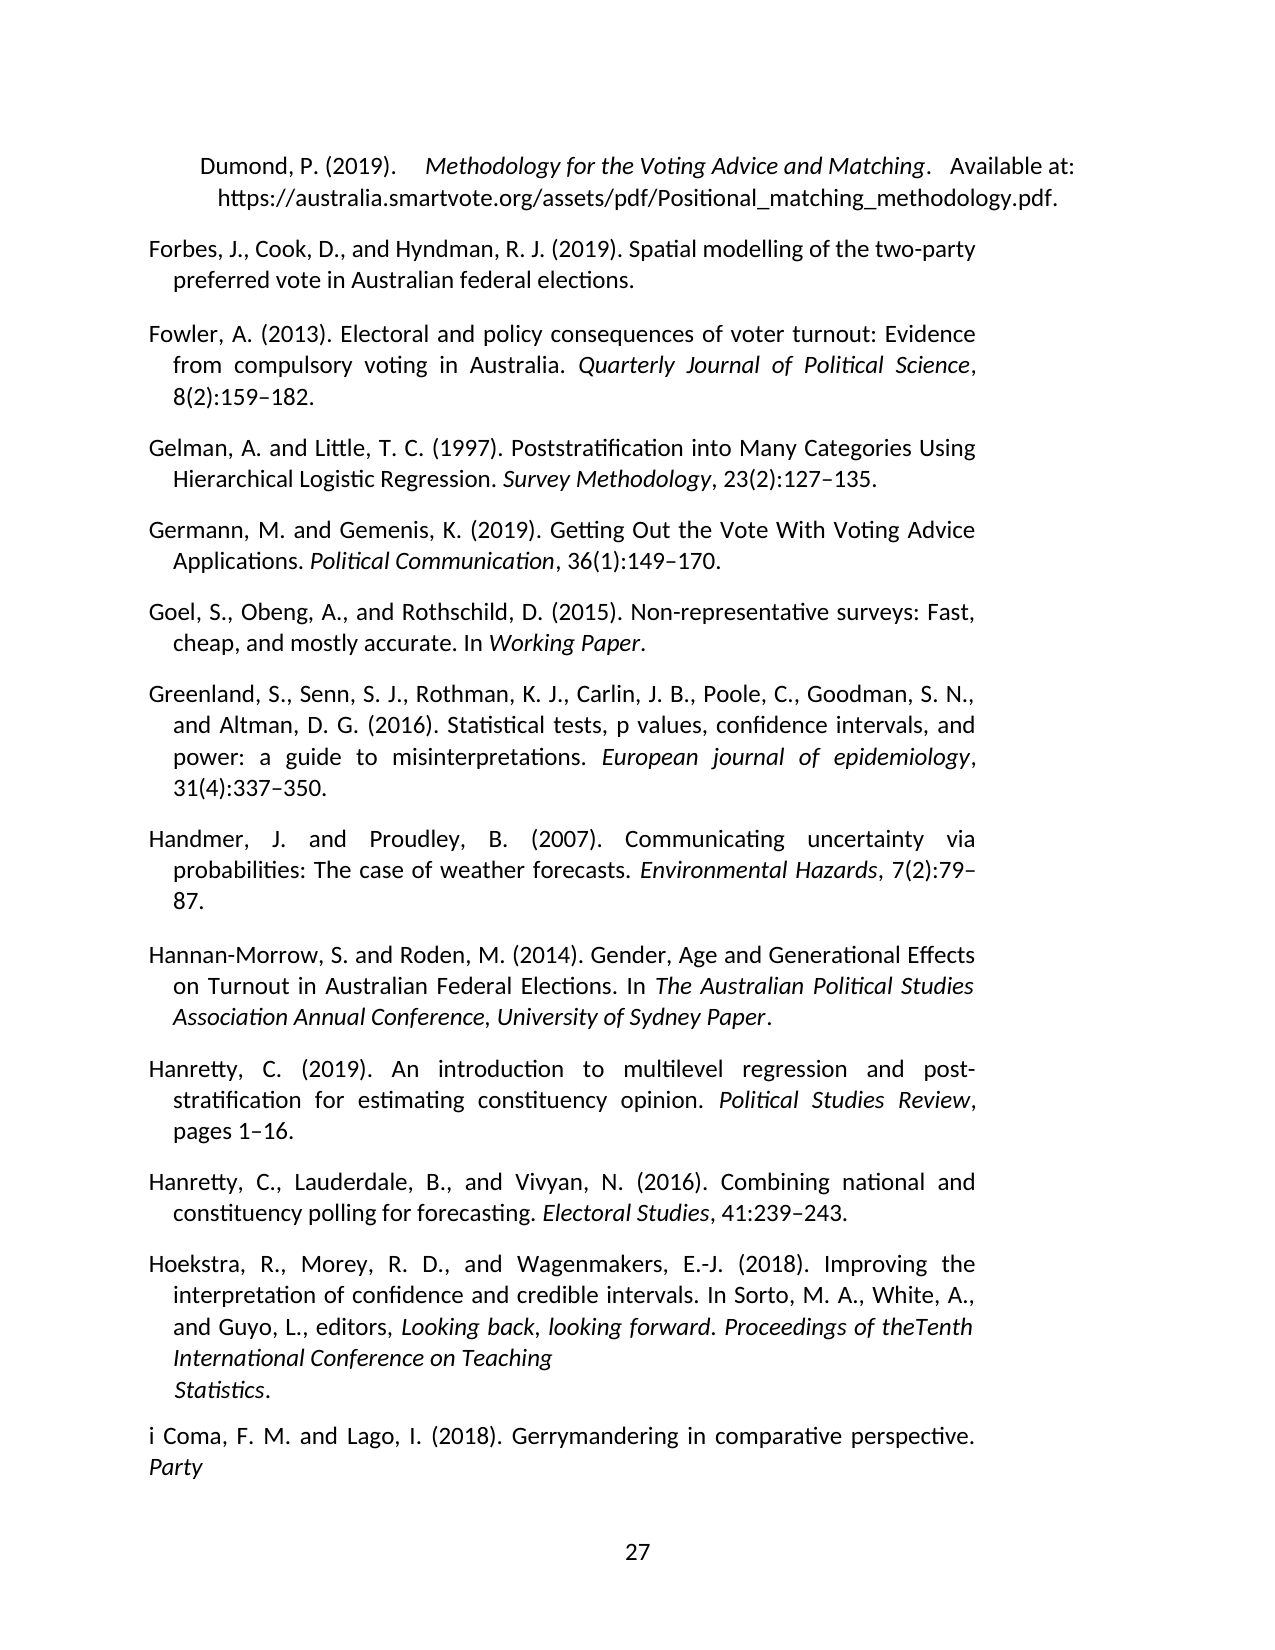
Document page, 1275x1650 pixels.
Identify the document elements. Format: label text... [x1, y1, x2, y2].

text Germann, M. and Gemenis, K. (2019). Getting Out the Vote With Voting Advice Applications. Political Communication, 36(1):149–170. [148, 514, 977, 576]
text Gelman, A. and Little, T. C. (1997). Poststratification into Many Categories Using Hierarchical Logistic Regression. Survey Methodology, 23(2):127–135. [148, 432, 977, 493]
text Dumond, P. (2019). Methodology for the Voting Advice and Matching. Available at: https://australia.smartvote.org/assets/pdf/Positional_matching_methodology.pdf. [150, 151, 1125, 213]
text Forbes, J., Cook, D., and Hyndman, R. J. (2019). Spatial modelling of the two-party preferred vote in Australian federal elections. [148, 233, 977, 295]
text Hanretty, C., Lauderdale, B., and Vivyan, N. (2016). Combining national and constituency polling for forecasting. Electoral Studies, 41:239–243. [148, 1166, 977, 1228]
text Handmer, J. and Proudley, B. (2007). Communicating uncertainty via probabilities: The case of weather forecasts. Environmental Hazards, 7(2):79–87. [148, 823, 977, 916]
text Hannan-Morrow, S. and Roden, M. (2014). Gender, Age and Generational Effects on Turnout in Australian Federal Elections. In The Australian Political Studies Association Annual Conference, University of Sydney Paper. [148, 939, 977, 1032]
text i Coma, F. M. and Lago, I. (2018). Gerrymandering in comparative perspective. Party [148, 1420, 977, 1482]
text Goel, S., Obeng, A., and Rothschild, D. (2015). Non-representative surveys: Fast, cheap, and mostly accurate. In Working Paper. [148, 596, 977, 658]
text Greenland, S., Senn, S. J., Rothman, K. J., Carlin, J. B., Poole, C., Goodman, S. N., and Altman, D. G. (2016). Statistical tests, p values, confidence intervals, and power: a guide to misinterpretations. European journal of epidemiology, 31(4):337–350. [148, 678, 977, 803]
text Fowler, A. (2013). Electoral and policy consequences of voter turnout: Evidence from compulsory voting in Australia. Quarterly Journal of Political Science, 8(2):159–182. [148, 318, 977, 411]
text Hoekstra, R., Morey, R. D., and Wagenmakers, E.-J. (2018). Improving the interpretation of confidence and credible intervals. In Sorto, M. A., White, A., and Guyo, L., editors, Looking back, looking forward. Proceedings of theTenth International Conference on Teaching [148, 1248, 977, 1373]
text Statistics. [174, 1374, 1031, 1405]
text Hanretty, C. (2019). An introduction to multilevel regression and post-stratification for estimating constituency opinion. Political Studies Review, pages 1–16. [148, 1053, 977, 1146]
